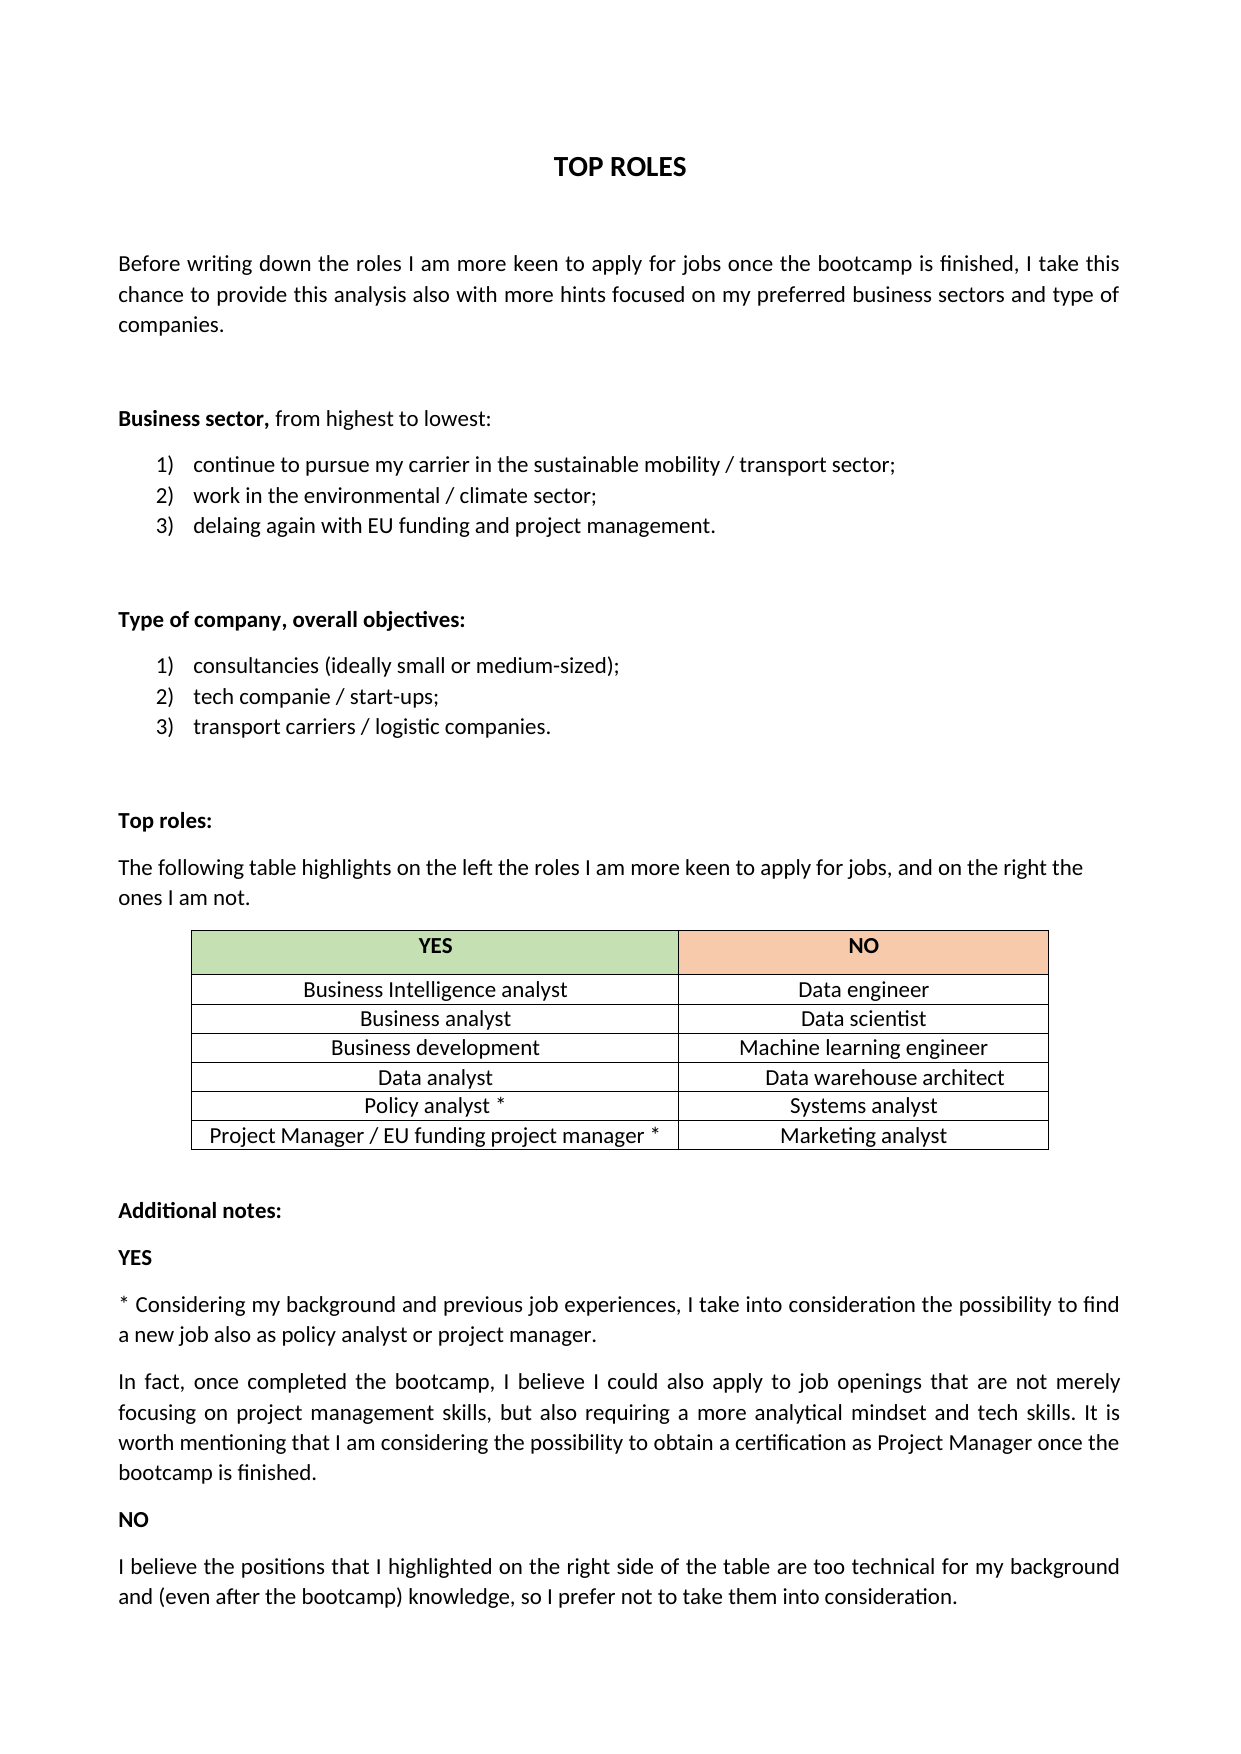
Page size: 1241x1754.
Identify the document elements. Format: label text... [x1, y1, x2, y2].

table_cell Systems analyst [679, 1092, 1048, 1120]
text Additional notes: [118, 1197, 1122, 1225]
list delaing again with EU funding and project management. [156, 511, 1122, 539]
list continue to pursue my carrier in the sustainable mobility / transport sector; [156, 451, 1122, 479]
table_cell Data engineer [679, 975, 1048, 1003]
list transport carriers / logistic companies. [156, 712, 1122, 740]
table_cell Policy analyst * [192, 1092, 678, 1120]
table_cell Business analyst [192, 1005, 678, 1032]
table_cell Data warehouse architect [679, 1063, 1048, 1091]
list consultancies (ideally small or medium-sized); [156, 652, 1122, 680]
table_header YES [192, 931, 678, 974]
table_cell Business development [192, 1034, 678, 1062]
table_cell Data scientist [679, 1005, 1048, 1032]
text NO [118, 1505, 1122, 1533]
text In fact, once completed the bootcamp, I believe I could also apply to job openings that are not merely focusing on project management skills, but also requiring a more analytical mindset and tech skills. It is worth mentioning that I am considering the possibility to obtain a certification as Project Manager once the bootcamp is finished. [118, 1367, 1122, 1486]
table_cell Project Manager / EU funding project manager * [192, 1121, 678, 1149]
text YES [118, 1243, 1122, 1272]
table_cell Business Intelligence analyst [192, 975, 678, 1003]
text * Considering my background and previous job experiences, I take into consideration the possibility to find a new job also as policy analyst or project manager. [118, 1290, 1122, 1349]
text I believe the positions that I highlighted on the right side of the table are too technical for my background and (even after the bootcamp) knowledge, so I prefer not to take them into consideration. [118, 1552, 1122, 1610]
list work in the environmental / climate sector; [156, 481, 1122, 509]
list tech companie / start-ups; [156, 682, 1122, 710]
table_cell Marketing analyst [679, 1121, 1048, 1149]
text Type of company, overall objectives: [118, 605, 1122, 633]
text The following table highlights on the left the roles I am more keen to apply for jobs, and on the right the ones I am not. [118, 853, 1122, 911]
table_cell Data analyst [192, 1063, 678, 1091]
text Business sector, from highest to lowest: [118, 404, 1122, 432]
text Top roles: [118, 806, 1122, 834]
text TOP ROLES [118, 148, 1122, 183]
table_cell Machine learning engineer [679, 1034, 1048, 1062]
text Before writing down the roles I am more keen to apply for jobs once the bootcamp is finished, I take this chance to provide this analysis also with more hints focused on my preferred business sectors and type of companies. [118, 249, 1122, 338]
table_header NO [679, 931, 1048, 974]
